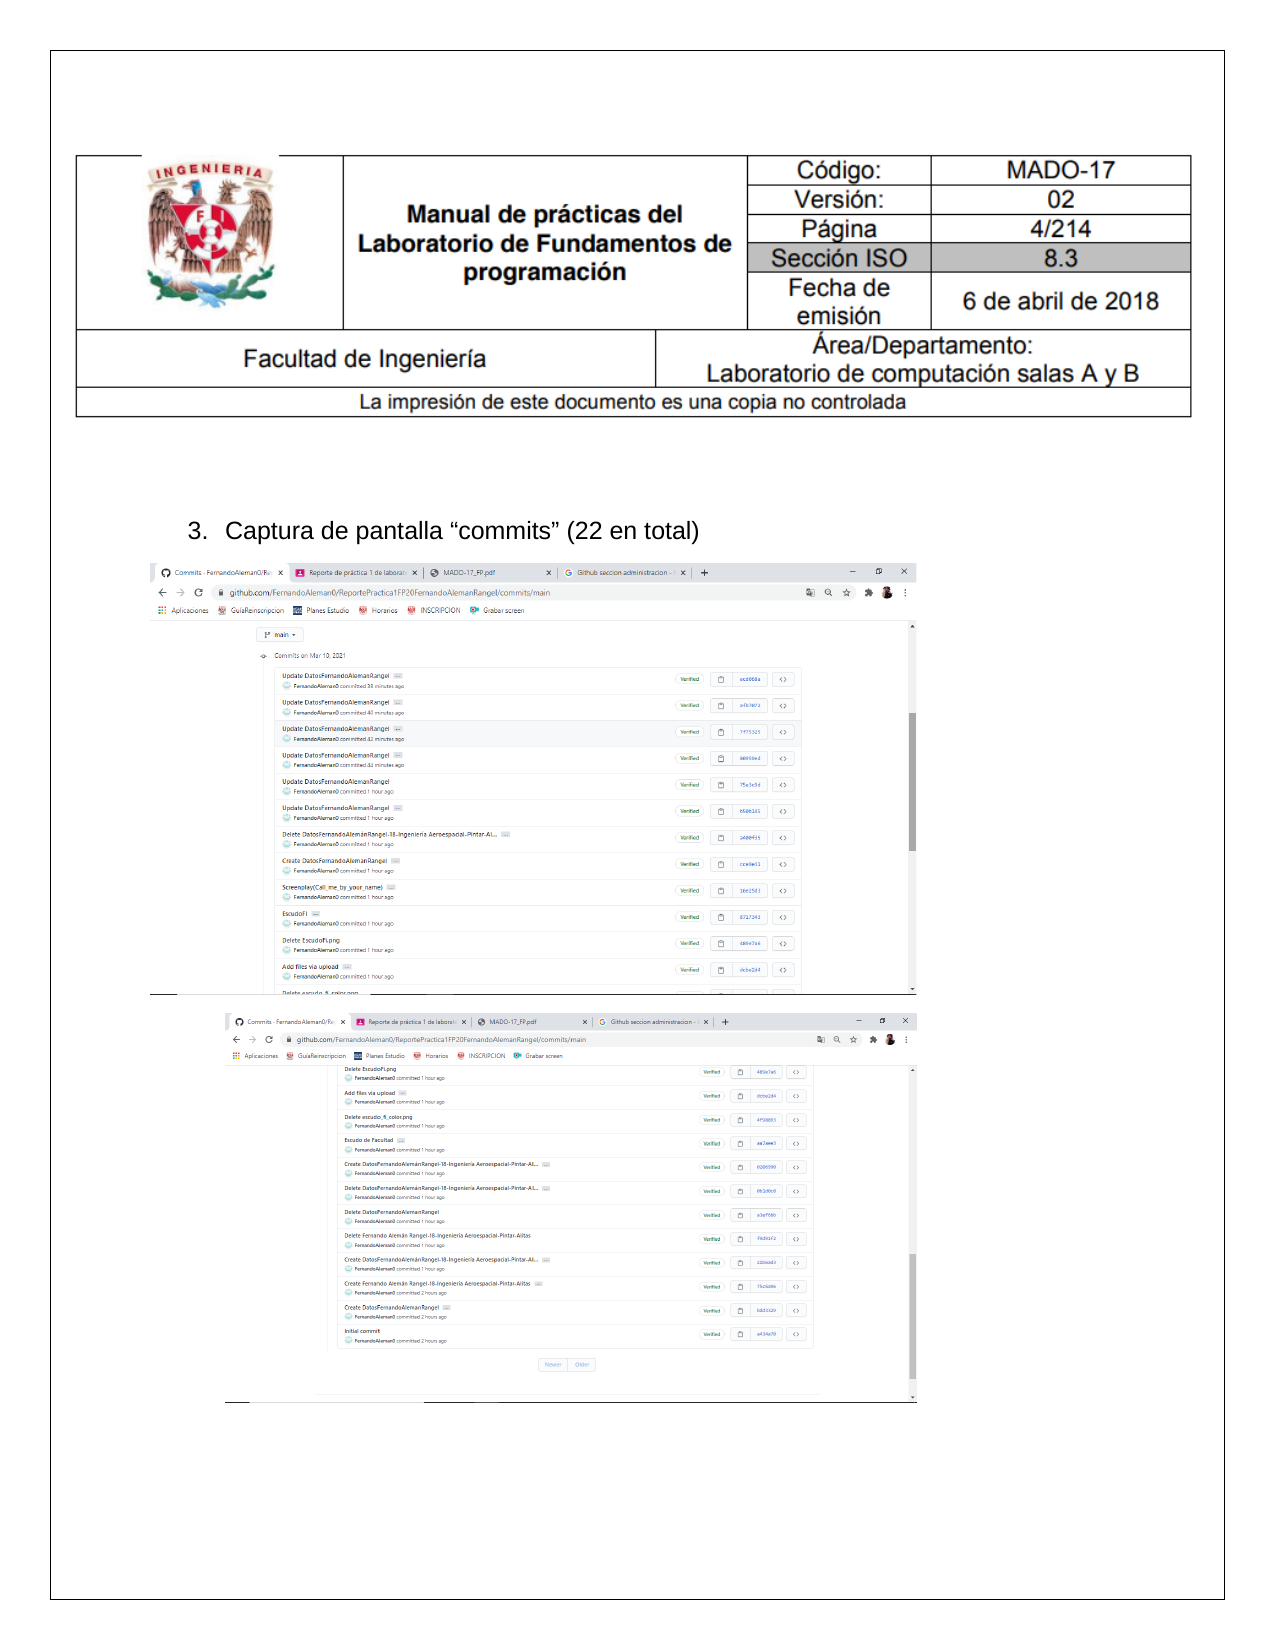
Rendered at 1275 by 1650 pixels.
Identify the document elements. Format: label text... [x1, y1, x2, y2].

picture [225, 1013, 917, 1403]
picture [75, 150, 1200, 421]
list Captura de pantalla “commits” (22 en total) [187, 516, 1125, 545]
picture [150, 563, 917, 995]
